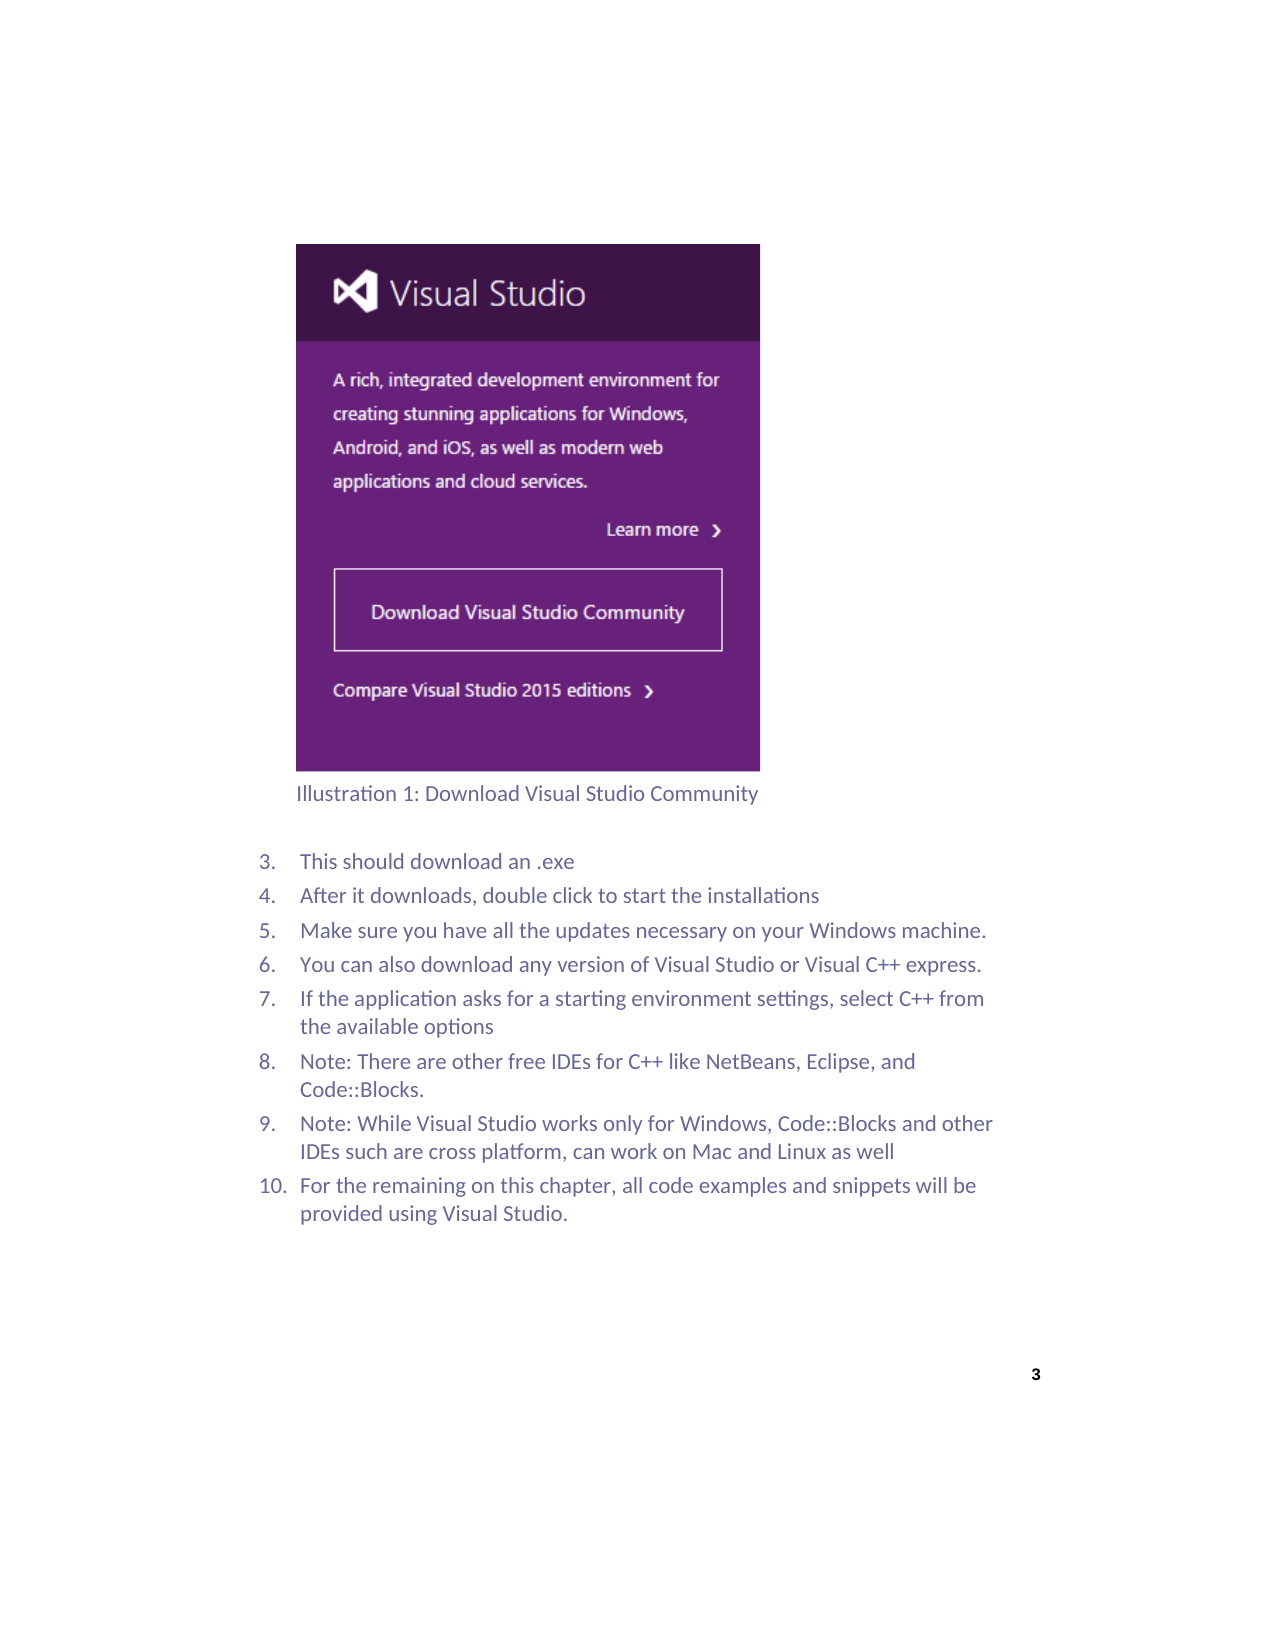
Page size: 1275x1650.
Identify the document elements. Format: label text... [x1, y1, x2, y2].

list You can also download any version of Visual Studio or Visual C++ express. [259, 950, 1012, 978]
list Make sure you have all the updates necessary on your Windows machine. [259, 916, 1012, 944]
list For the remaining on this chapter, all code examples and snippets will be provided using Visual Studio. [259, 1171, 1012, 1227]
list Note: There are other free IDEs for C++ like NetBeans, Eclipse, and Code::Blocks. [259, 1047, 1012, 1103]
list If the application asks for a starting environment settings, select C++ from the available options [259, 984, 1012, 1041]
picture [296, 244, 761, 773]
list After it downloads, double click to start the installations [259, 882, 1012, 910]
list This should download an .exe [259, 847, 1012, 875]
text Illustration 1: Download Visual Studio Community [296, 779, 1012, 807]
list Note: While Visual Studio works only for Windows, Code::Blocks and other IDEs such are cross platform, can work on Mac and Linux as well [259, 1109, 1012, 1165]
